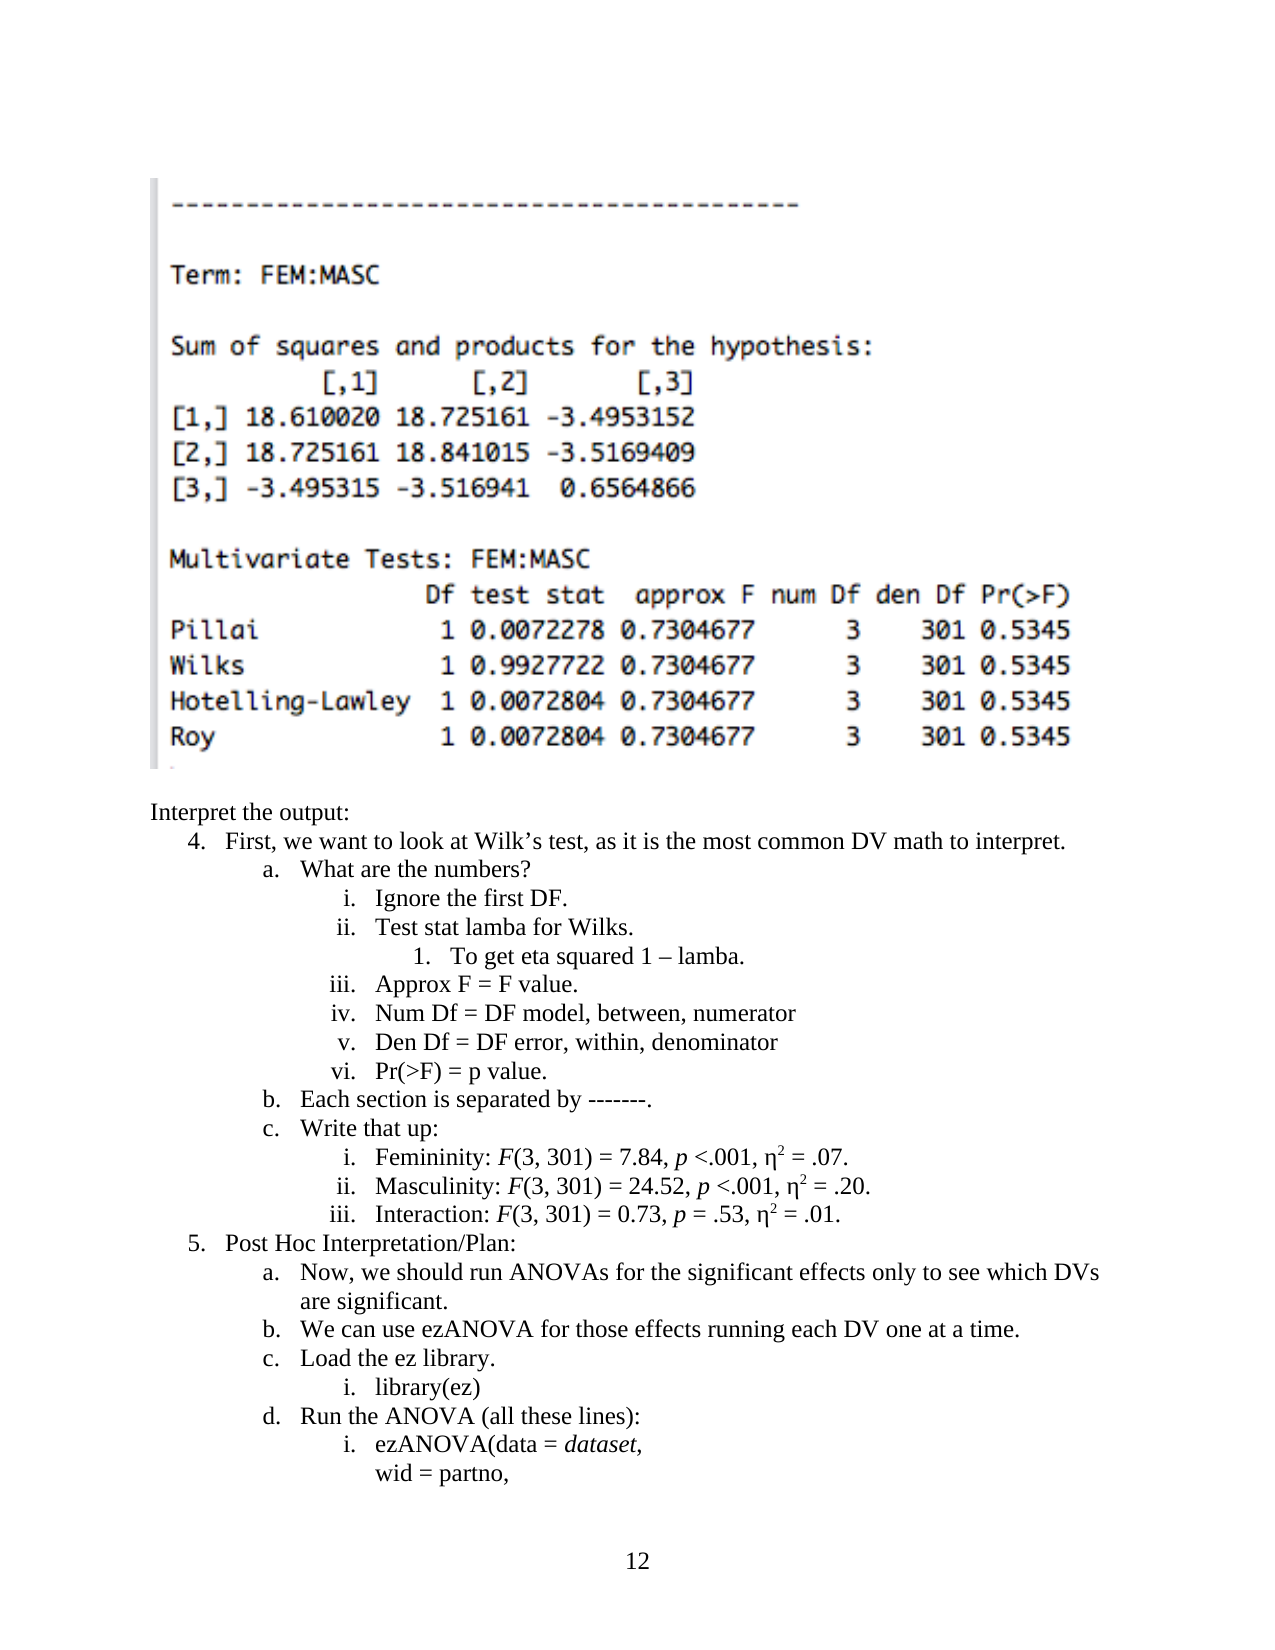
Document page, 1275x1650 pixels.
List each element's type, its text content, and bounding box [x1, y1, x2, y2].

list Test stat lamba for Wilks. [356, 912, 1125, 941]
list wid = partno, [300, 1458, 1125, 1487]
list Approx F = F value. [356, 969, 1125, 998]
list Masculinity: F(3, 301) = 24.52, p <.001, η2 = .20. [356, 1171, 1125, 1199]
list Den Df = DF error, within, denominator [356, 1027, 1125, 1056]
list First, we want to look at Wilk’s test, as it is the most common DV math to interpret. [187, 826, 1125, 854]
list Pr(>F) = p value. [356, 1056, 1125, 1084]
list ezANOVA(data = dataset, [356, 1429, 1125, 1458]
list Each section is separated by -------. [262, 1084, 1125, 1113]
list We can use ezANOVA for those effects running each DV one at a time. [262, 1314, 1125, 1343]
list Num Df = DF model, between, numerator [356, 998, 1125, 1027]
list Post Hoc Interpretation/Plan: [187, 1228, 1125, 1257]
list Load the ez library. [262, 1343, 1125, 1372]
list Now, we should run ANOVAs for the significant effects only to see which DVs are significant. [262, 1257, 1125, 1314]
picture [150, 178, 1109, 769]
list Interaction: F(3, 301) = 0.73, p = .53, η2 = .01. [356, 1199, 1125, 1228]
list To get eta squared 1 – lamba. [412, 941, 1125, 969]
list library(ez) [356, 1372, 1125, 1401]
list Ignore the first DF. [356, 883, 1125, 912]
list Run the ANOVA (all these lines): [262, 1401, 1125, 1429]
text Interpret the output: [150, 797, 1125, 826]
list Femininity: F(3, 301) = 7.84, p <.001, η2 = .07. [356, 1142, 1125, 1171]
list Write that up: [262, 1113, 1125, 1142]
list What are the numbers? [262, 854, 1125, 883]
